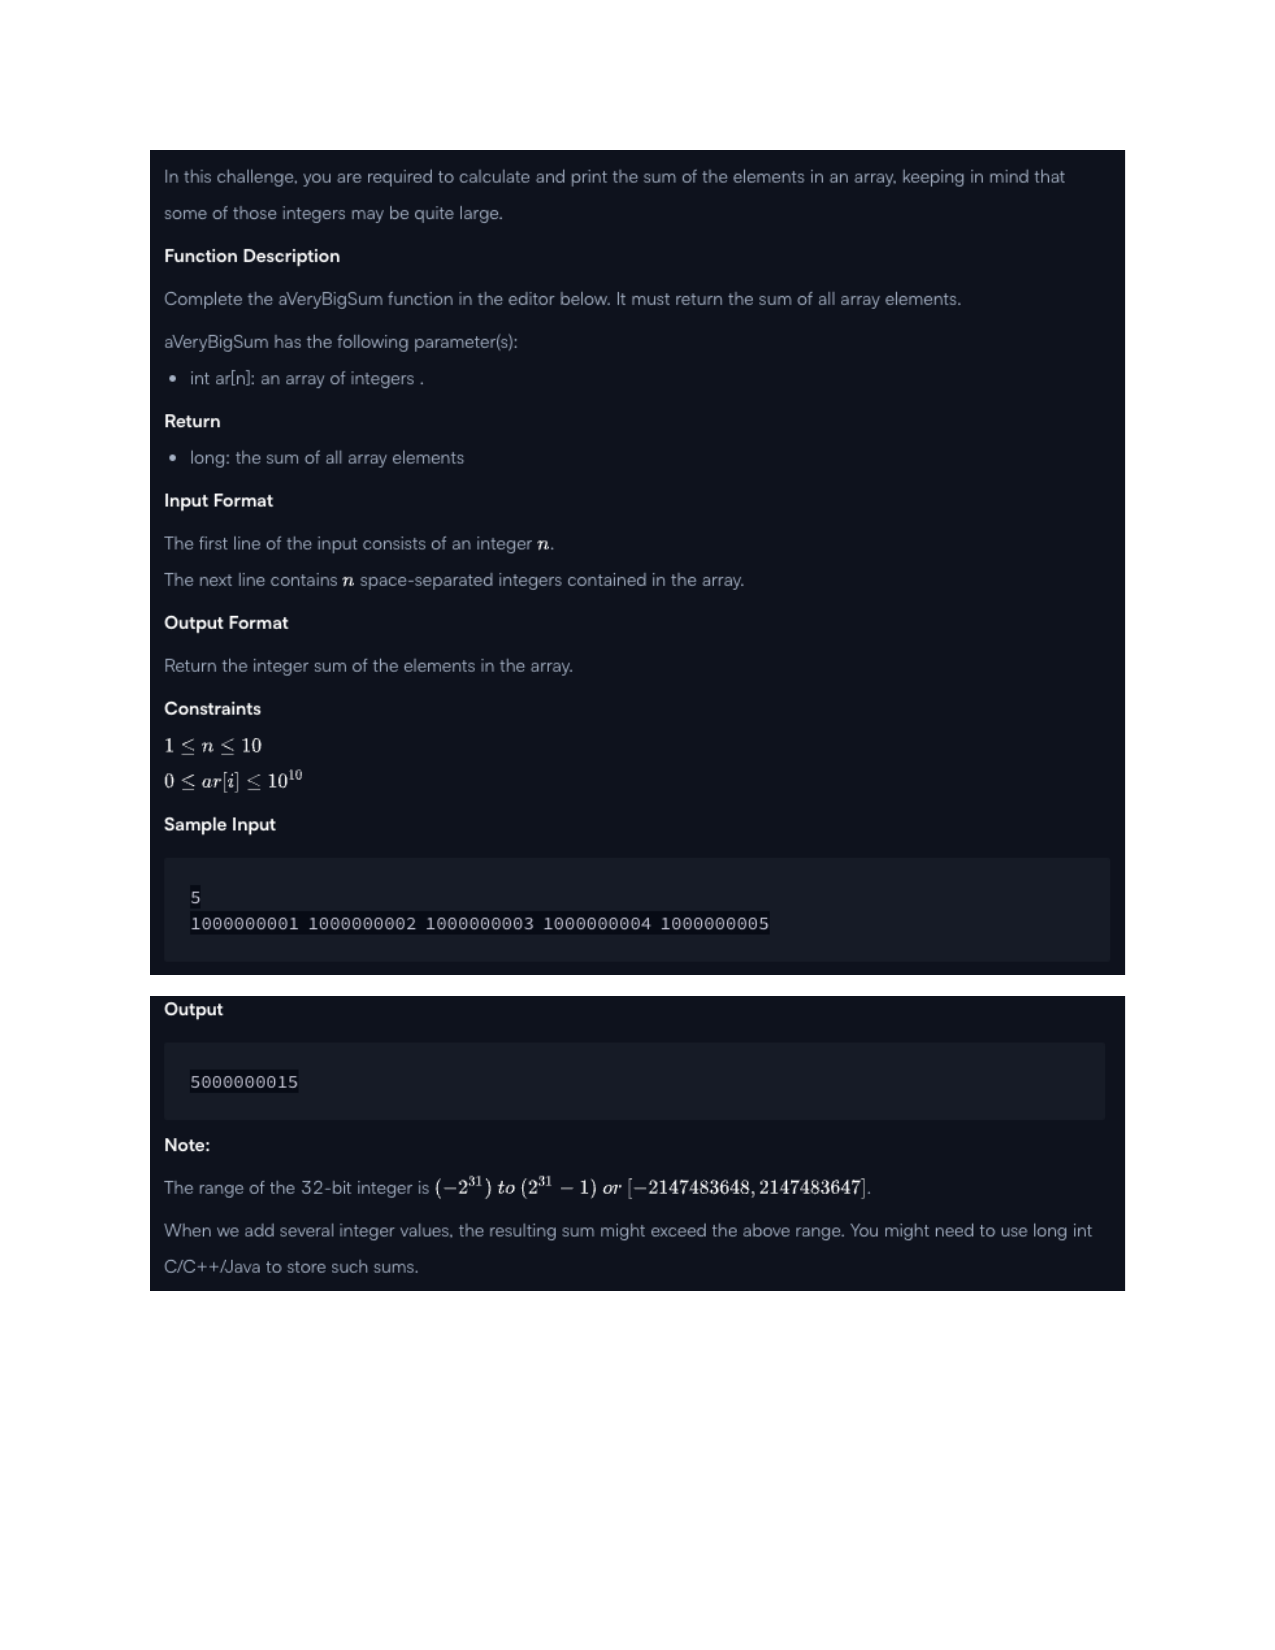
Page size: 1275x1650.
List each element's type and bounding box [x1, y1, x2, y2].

picture [150, 996, 1125, 1291]
picture [150, 150, 1125, 975]
